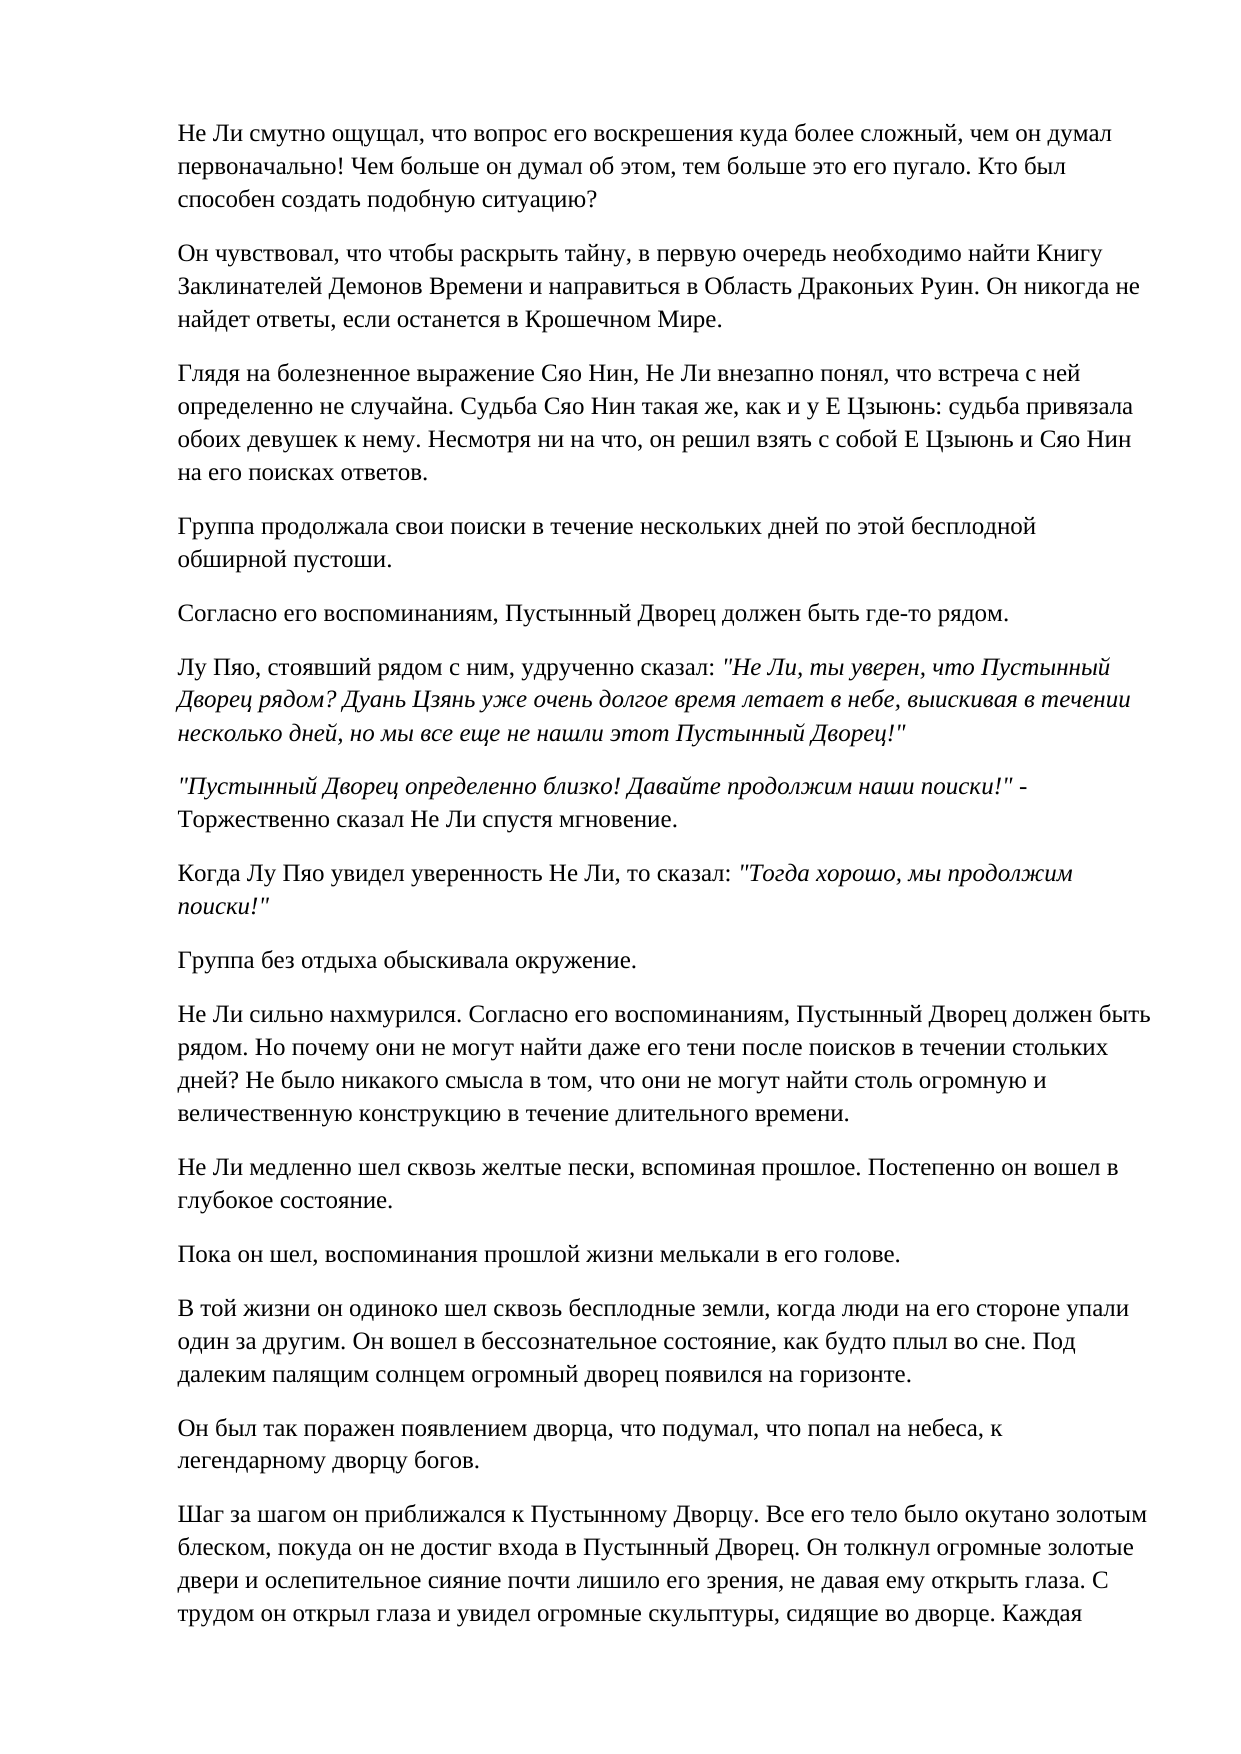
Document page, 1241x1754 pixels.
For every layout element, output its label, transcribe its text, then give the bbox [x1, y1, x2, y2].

text В той жизни он одиноко шел сквозь бесплодные земли, когда люди на его стороне упали один за другим. Он вошел в бессознательное состояние, как будто плыл во сне. Под далеким палящим солнцем огромный дворец появился на горизонте. [177, 1293, 1152, 1387]
text Он был так поражен появлением дворца, что подумал, что попал на небеса, к легендарному дворцу богов. [177, 1413, 1152, 1474]
text "Пустынный Дворец определенно близко! Давайте продолжим наши поиски!" - Торжественно сказал Не Ли спустя мгновение. [177, 771, 1152, 833]
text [177, 1499, 1152, 1627]
text Когда Лу Пяо увидел уверенность Не Ли, то сказал: "Тогда хорошо, мы продолжим поиски!" [177, 858, 1152, 920]
text Пока он шел, воспоминания прошлой жизни мелькали в его голове. [177, 1239, 1152, 1268]
text Согласно его воспоминаниям, Пустынный Дворец должен быть где-то рядом. [177, 598, 1152, 626]
text Не Ли сильно нахмурился. Согласно его воспоминаниям, Пустынный Дворец должен быть рядом. Но почему они не могут найти даже его тени после поисков в течении стольких дней? Не было никакого смысла в том, что они не могут найти столь огромную и величественную конструкцию в течение длительного времени. [177, 999, 1152, 1127]
text Не Ли смутно ощущал, что вопрос его воскрешения куда более сложный, чем он думал первоначально! Чем больше он думал об этом, тем больше это его пугало. Кто был способен создать подобную ситуацию? [177, 118, 1152, 213]
text Лу Пяо, стоявший рядом с ним, удрученно сказал: "Не Ли, ты уверен, что Пустынный Дворец рядом? Дуань Цзянь уже очень долгое время летает в небе, выискивая в течении несколько дней, но мы все еще не нашли этот Пустынный Дворец!" [177, 652, 1152, 746]
text Группа продолжала свои поиски в течение нескольких дней по этой бесплодной обширной пустоши. [177, 511, 1152, 573]
text Не Ли медленно шел сквозь желтые пески, вспоминая прошлое. Постепенно он вошел в глубокое состояние. [177, 1152, 1152, 1214]
text Он чувствовал, что чтобы раскрыть тайну, в первую очередь необходимо найти Книгу Заклинателей Демонов Времени и направиться в Область Драконьих Руин. Он никогда не найдет ответы, если останется в Крошечном Мире. [177, 238, 1152, 333]
text Глядя на болезненное выражение Сяо Нин, Не Ли внезапно понял, что встреча с ней определенно не случайна. Судьба Сяо Нин такая же, как и у Е Цзыюнь: судьба привязала обоих девушек к нему. Несмотря ни на что, он решил взять с собой Е Цзыюнь и Сяо Нин на его поисках ответов. [177, 358, 1152, 486]
text Группа без отдыха обыскивала окружение. [177, 945, 1152, 974]
